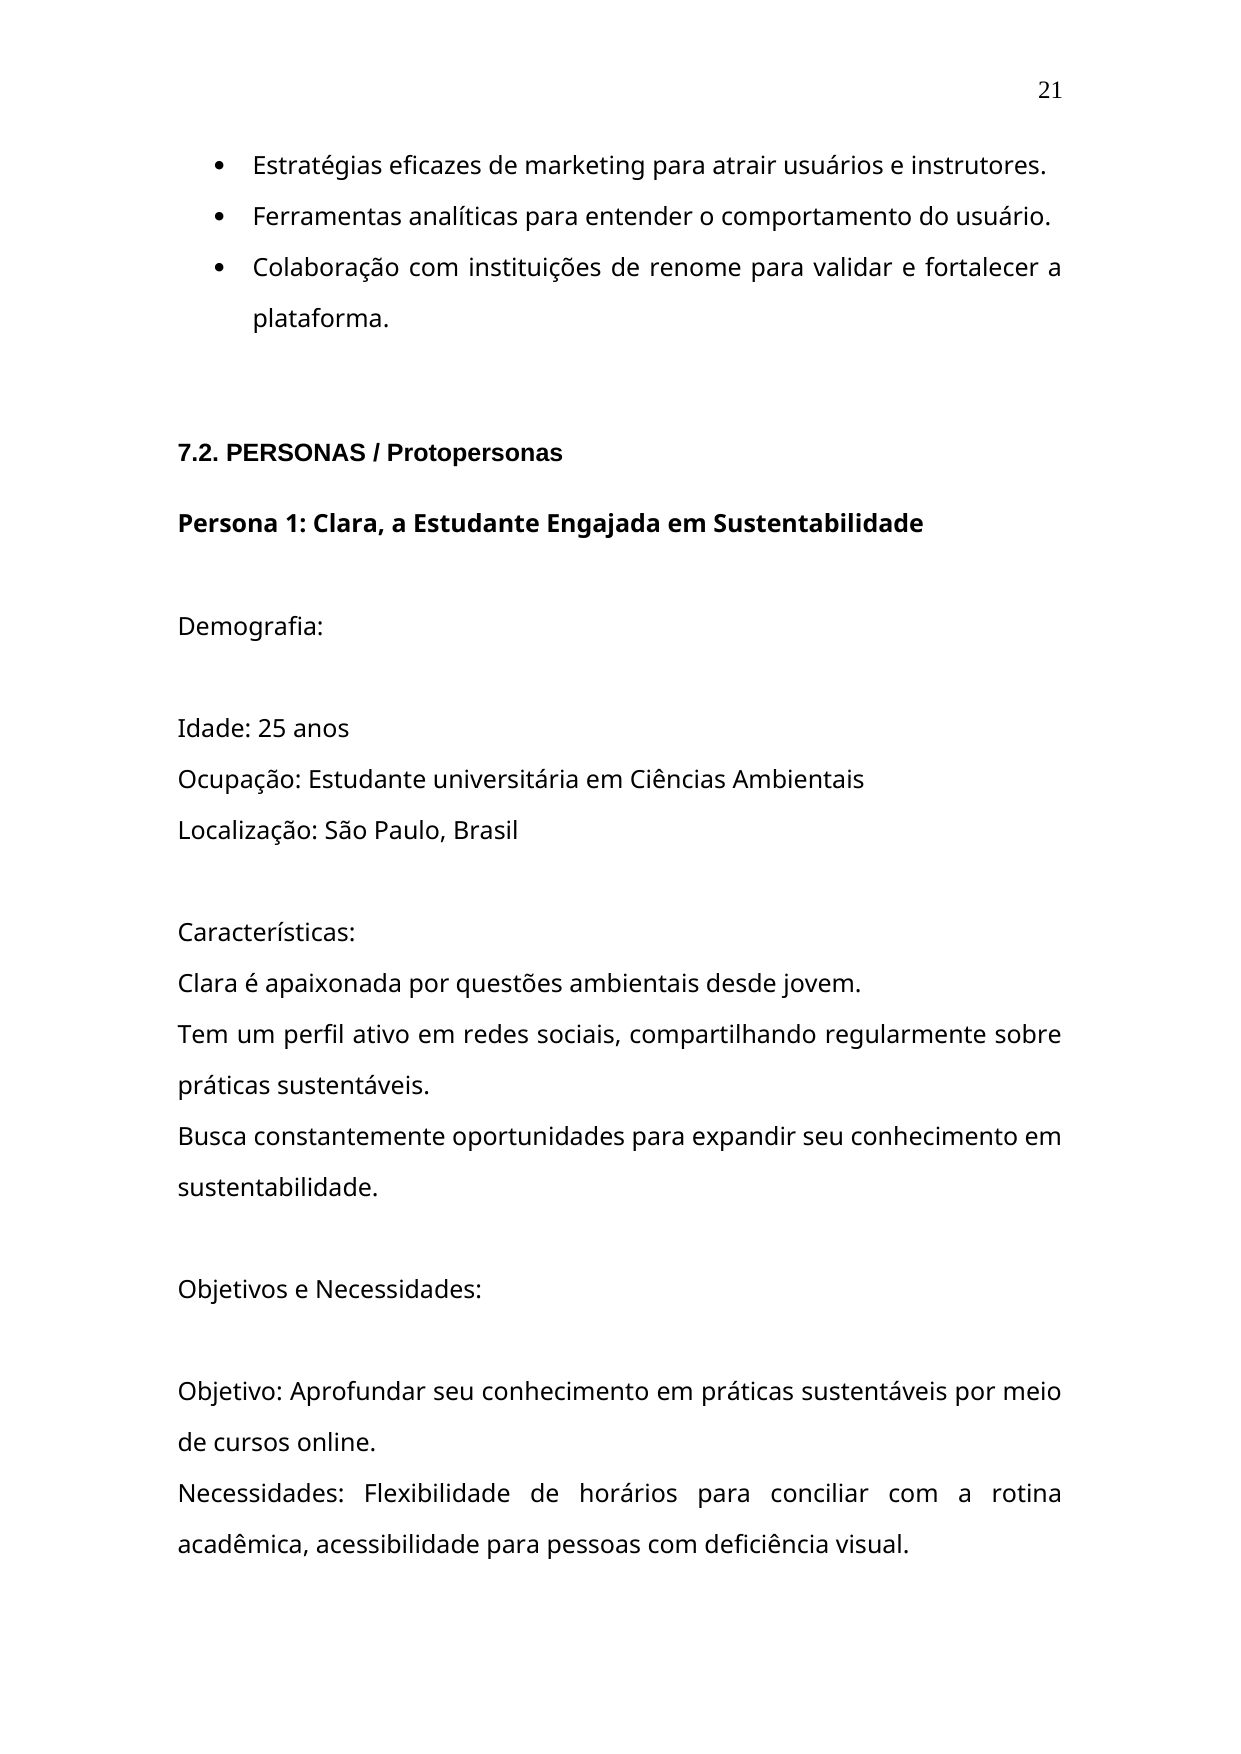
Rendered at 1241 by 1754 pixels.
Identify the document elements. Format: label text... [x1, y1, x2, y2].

text Características: [177, 914, 1063, 948]
text Ocupação: Estudante universitária em Ciências Ambientais [177, 761, 1063, 795]
text Idade: 25 anos [177, 710, 1063, 744]
text 7.2. PERSONAS / Protopersonas [177, 438, 1063, 467]
text Objetivo: Aprofundar seu conhecimento em práticas sustentáveis por meio de cursos online. [177, 1374, 1063, 1459]
text Necessidades: Flexibilidade de horários para conciliar com a rotina acadêmica, acessibilidade para pessoas com deficiência visual. [177, 1476, 1063, 1561]
list Colaboração com instituições de renome para validar e fortalecer a plataforma. [215, 250, 1063, 335]
text Tem um perfil ativo em redes sociais, compartilhando regularmente sobre práticas sustentáveis. [177, 1016, 1063, 1102]
list Ferramentas analíticas para entender o comportamento do usuário. [215, 199, 1063, 233]
text Persona 1: Clara, a Estudante Engajada em Sustentabilidade [177, 506, 1063, 540]
text Busca constantemente oportunidades para expandir seu conhecimento em sustentabilidade. [177, 1118, 1063, 1204]
text Objetivos e Necessidades: [177, 1272, 1063, 1306]
text Demografia: [177, 608, 1063, 642]
text Clara é apaixonada por questões ambientais desde jovem. [177, 965, 1063, 999]
text Localização: São Paulo, Brasil [177, 812, 1063, 846]
list Estratégias eficazes de marketing para atrair usuários e instrutores. [215, 148, 1063, 182]
